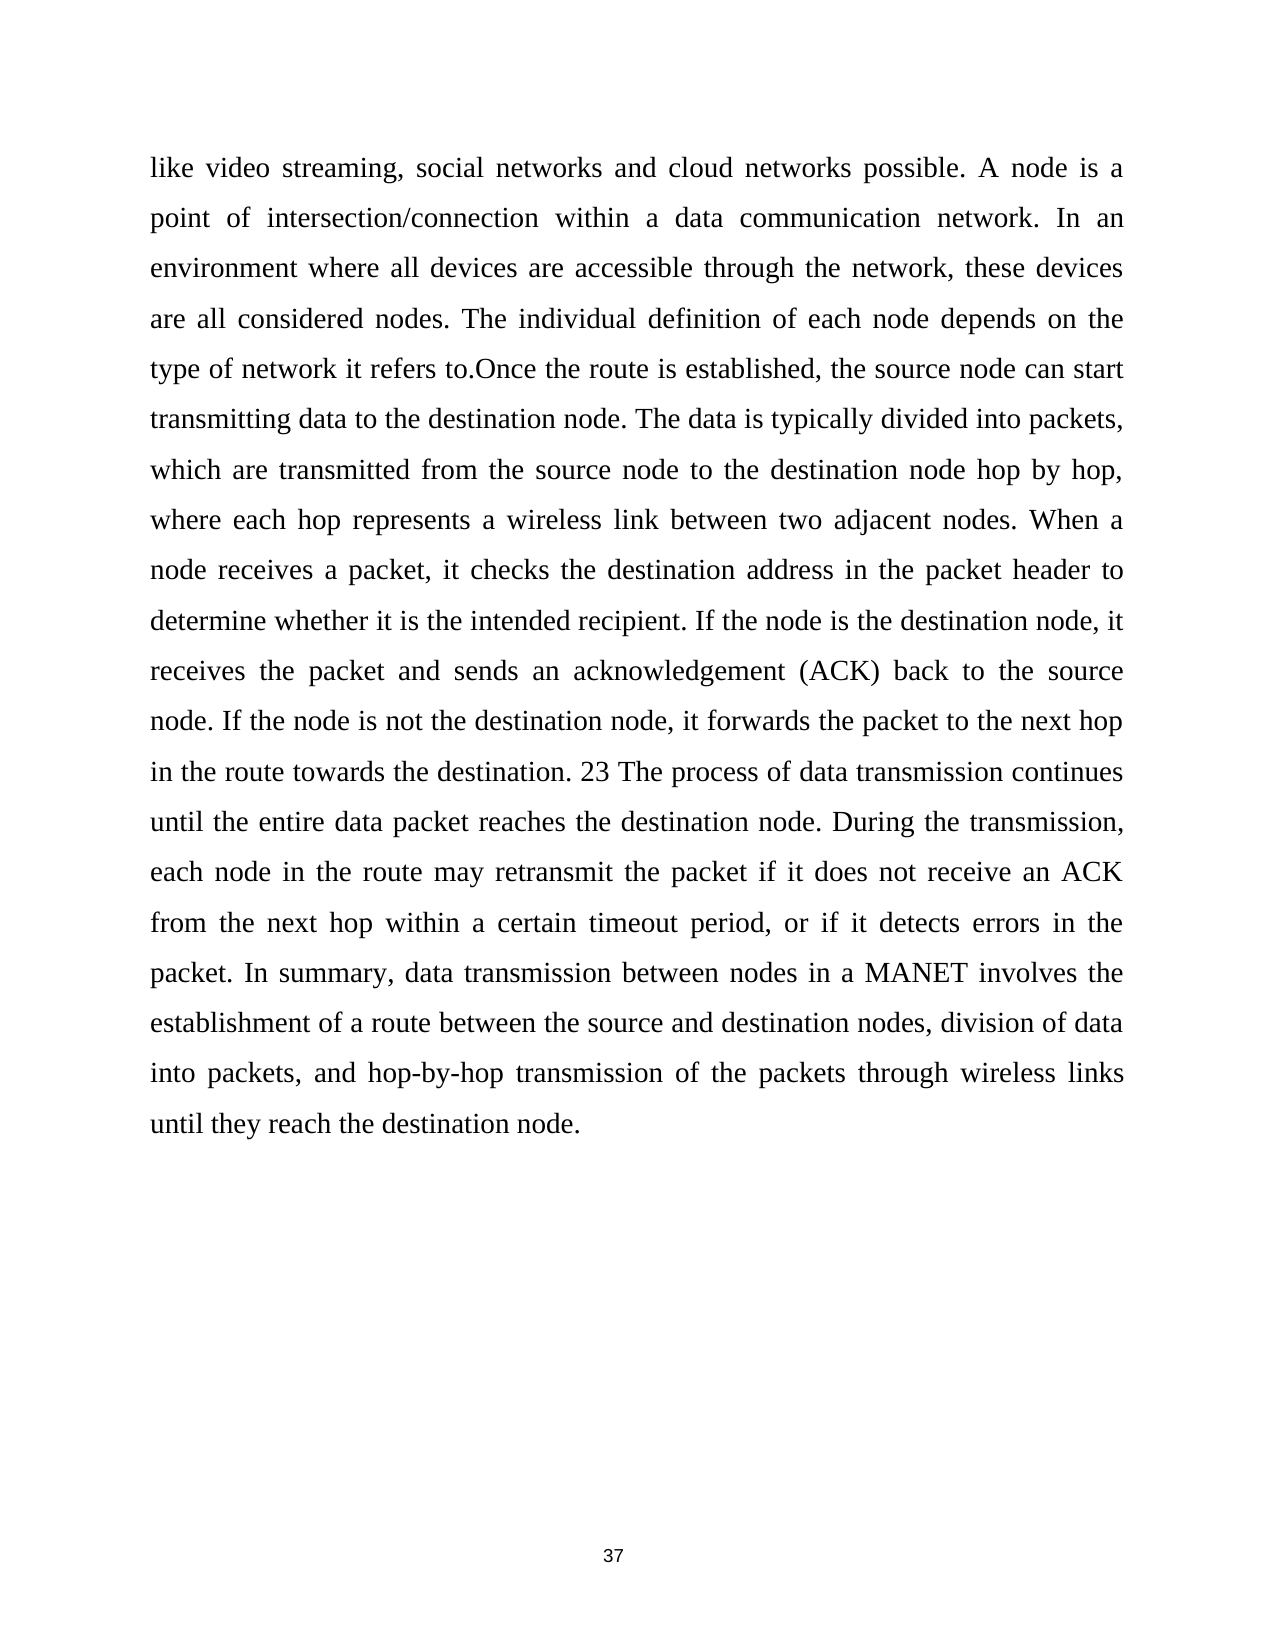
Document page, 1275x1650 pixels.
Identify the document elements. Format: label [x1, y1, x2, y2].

text [150, 150, 1125, 1139]
